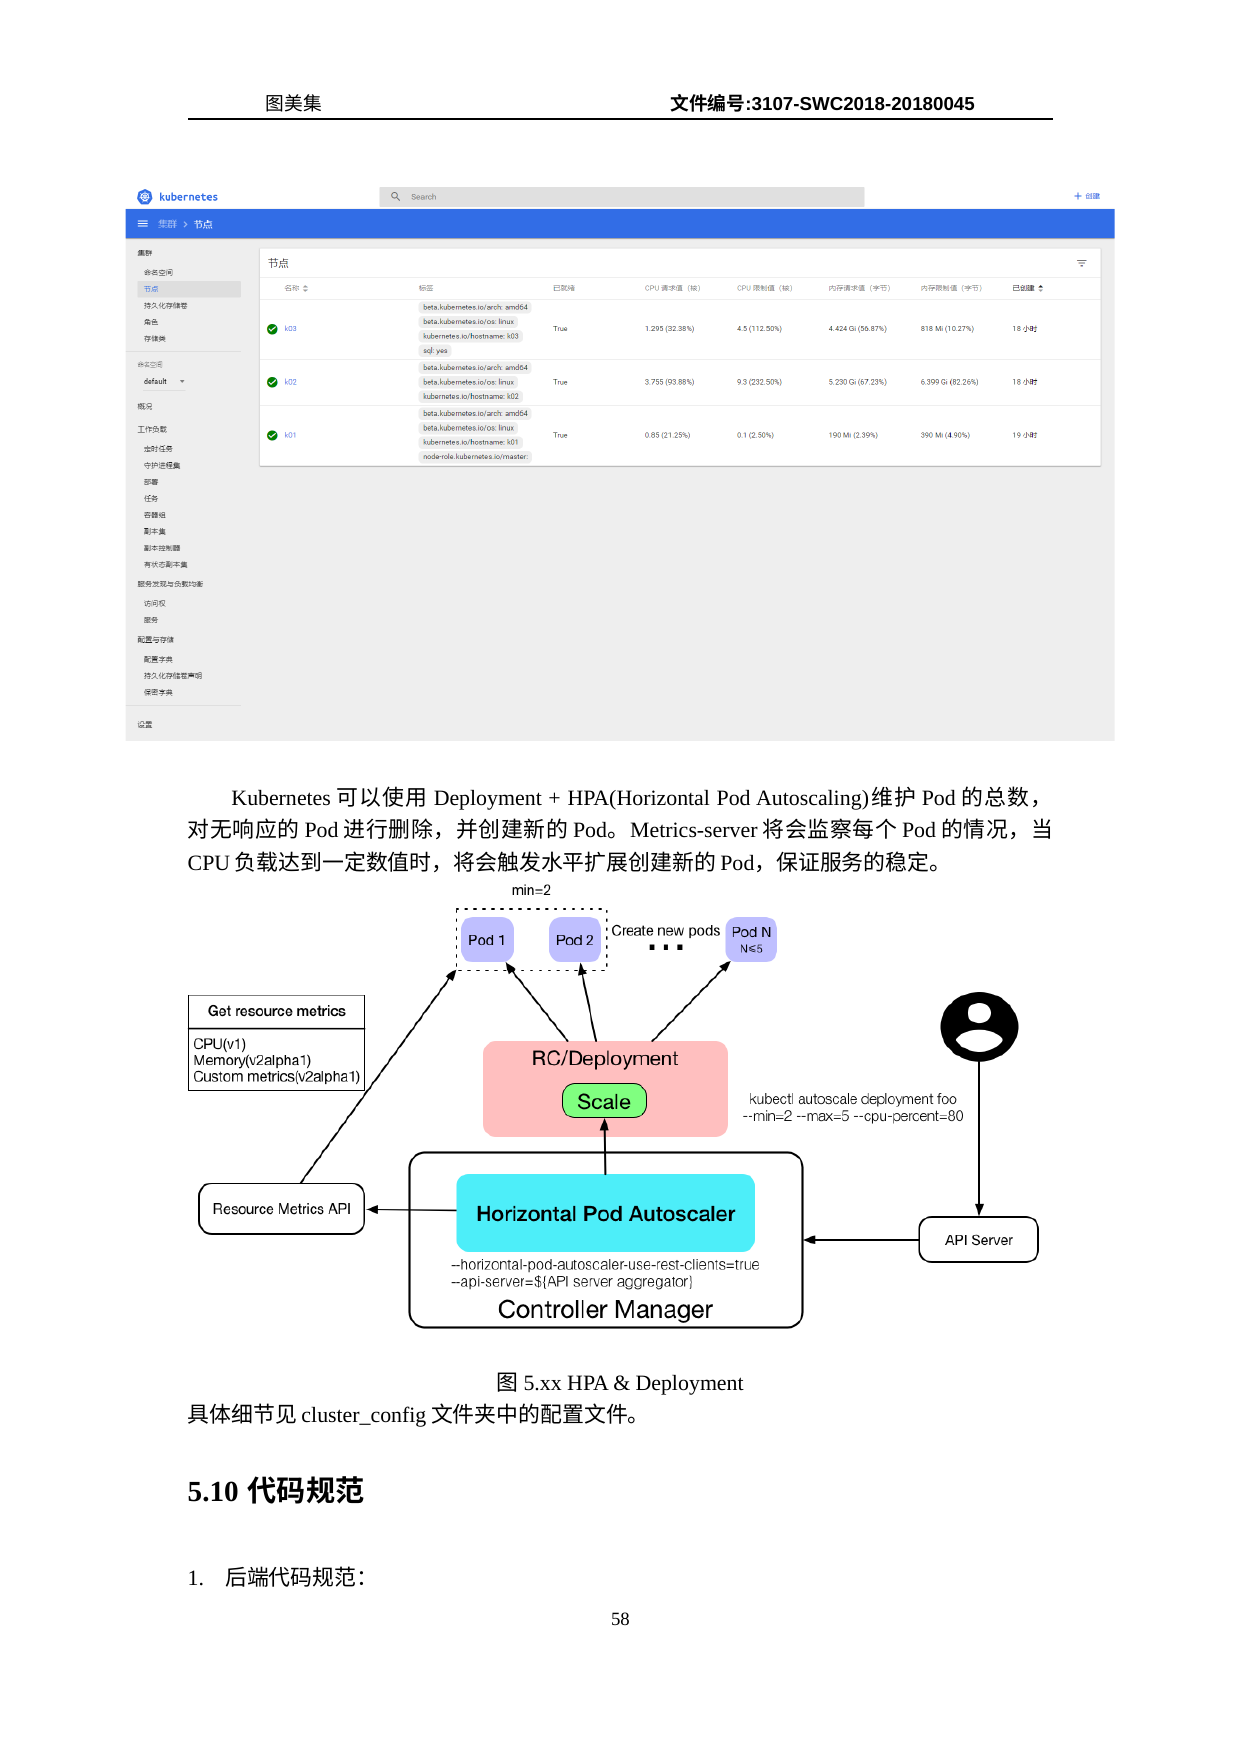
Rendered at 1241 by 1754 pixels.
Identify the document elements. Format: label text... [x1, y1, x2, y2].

picture [125, 184, 1115, 741]
text Kubernetes可以使用Deployment + HPA(Horizontal Pod Autoscaling)维护Pod的总数，对无响应的Pod进行删除，并创建新的Pod。Metrics-server将会监察每个Pod的情况，当CPU负载达到一定数值时，将会触发水平扩展创建新的Pod，保证服务的稳定。 [187, 779, 1053, 877]
text 图 5.xx HPA & Deployment [187, 1364, 1053, 1397]
subtitle 代码规范 [187, 1457, 1053, 1522]
list 后端代码规范： [187, 1559, 1053, 1592]
text 具体细节见cluster_config文件夹中的配置文件。 [187, 1397, 1053, 1429]
picture [187, 877, 1053, 1353]
